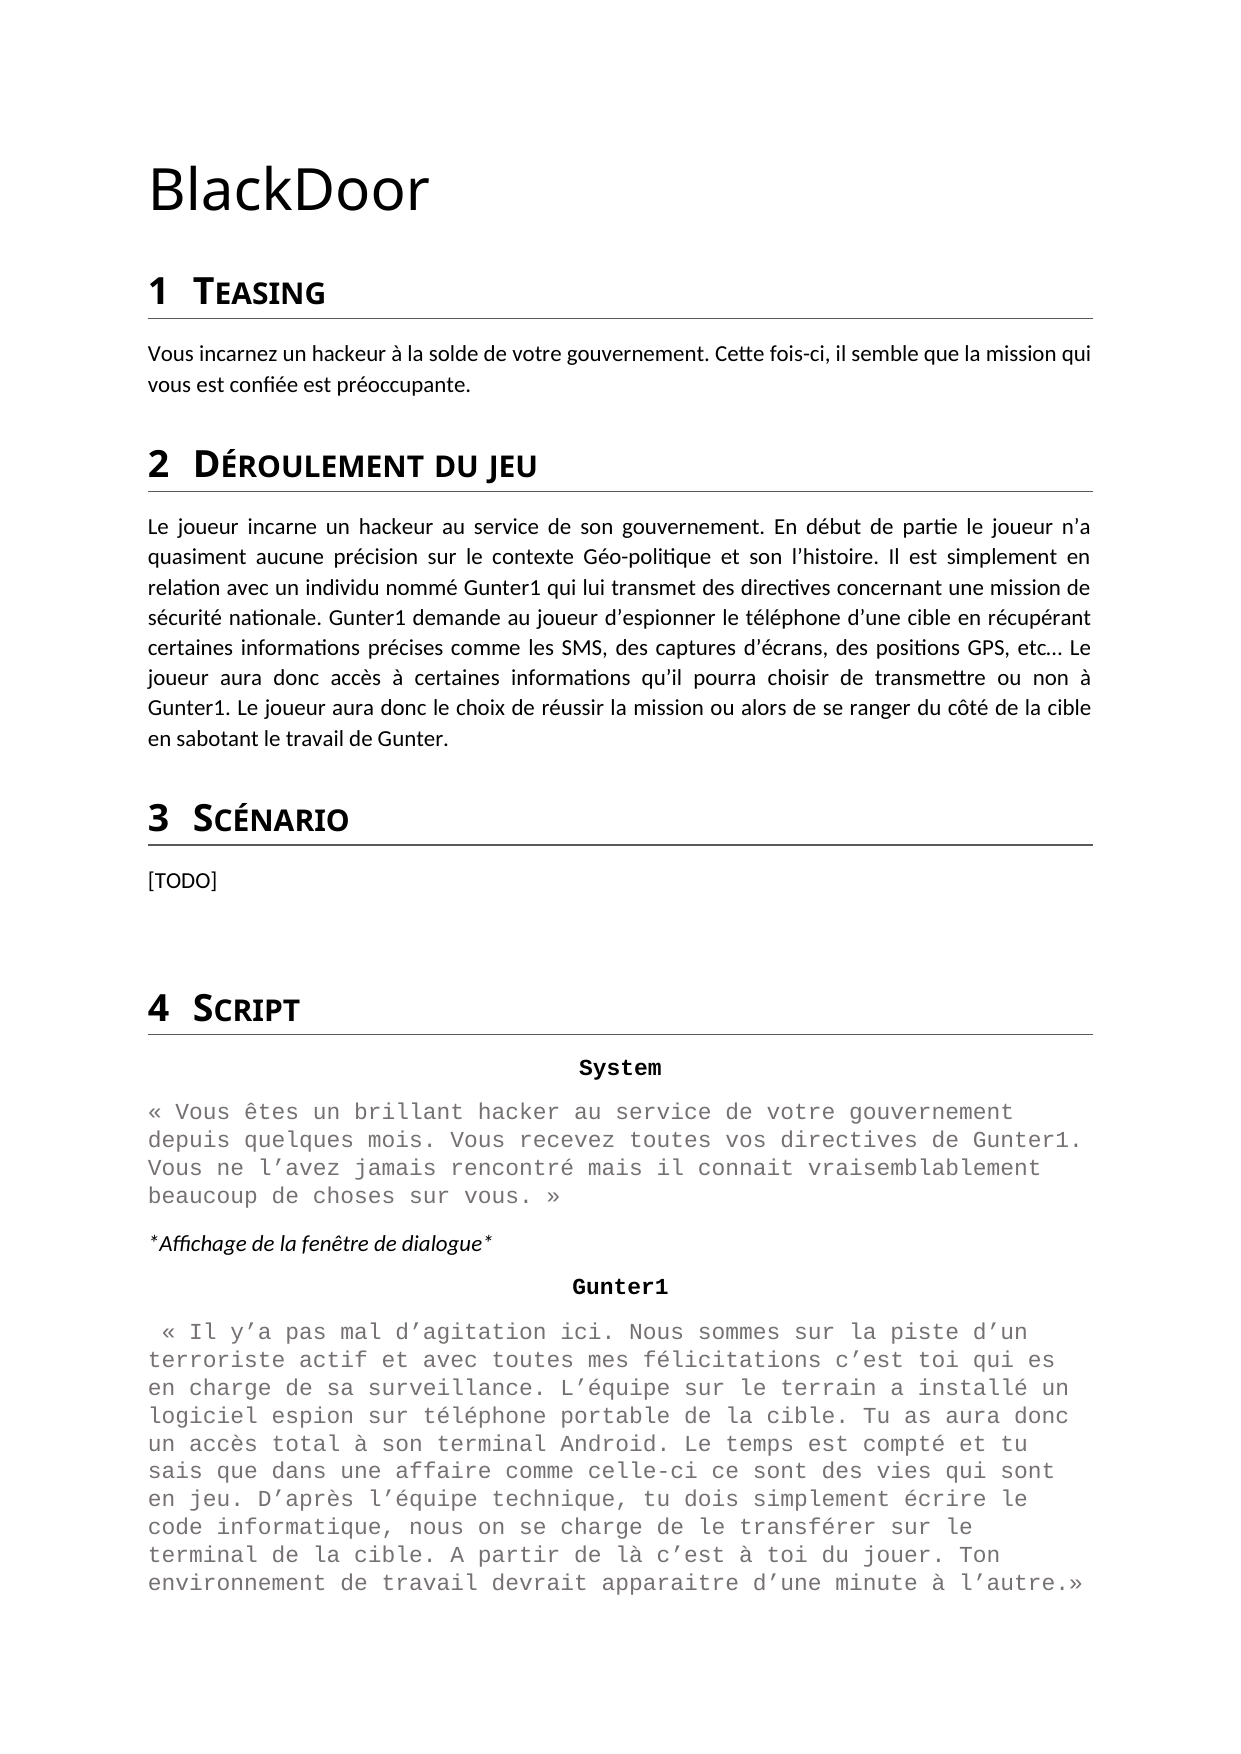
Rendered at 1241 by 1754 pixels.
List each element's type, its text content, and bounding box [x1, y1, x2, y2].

text Vous incarnez un hackeur à la solde de votre gouvernement. Cette fois-ci, il semble que la mission qui vous est confiée est préoccupante. [148, 339, 1093, 398]
text System [148, 1056, 1093, 1082]
subtitle Déroulement du jeu [148, 437, 1093, 491]
text *Affichage de la fenêtre de dialogue* [148, 1229, 1093, 1257]
subtitle Script [148, 981, 1093, 1034]
text Le joueur incarne un hackeur au service de son gouvernement. En début de partie le joueur n’a quasiment aucune précision sur le contexte Géo-politique et son l’histoire. Il est simplement en relation avec un individu nommé Gunter1 qui lui transmet des directives concernant une mission de sécurité nationale. Gunter1 demande au joueur d’espionner le téléphone d’une cible en récupérant certaines informations précises comme les SMS, des captures d’écrans, des positions GPS, etc… Le joueur aura donc accès à certaines informations qu’il pourra choisir de transmettre ou non à Gunter1. Le joueur aura donc le choix de réussir la mission ou alors de se ranger du côté de la cible en sabotant le travail de Gunter. [148, 512, 1093, 752]
subtitle Teasing [148, 264, 1093, 318]
subtitle Scénario [148, 791, 1093, 844]
text [TODO] [148, 866, 1093, 894]
text « Vous êtes un brillant hacker au service de votre gouvernement depuis quelques mois. Vous recevez toutes vos directives de Gunter1. Vous ne l’avez jamais rencontré mais il connait vraisemblablement beaucoup de choses sur vous. » [148, 1100, 1093, 1210]
title BlackDoor [148, 148, 1093, 227]
text Gunter1 [148, 1276, 1093, 1302]
